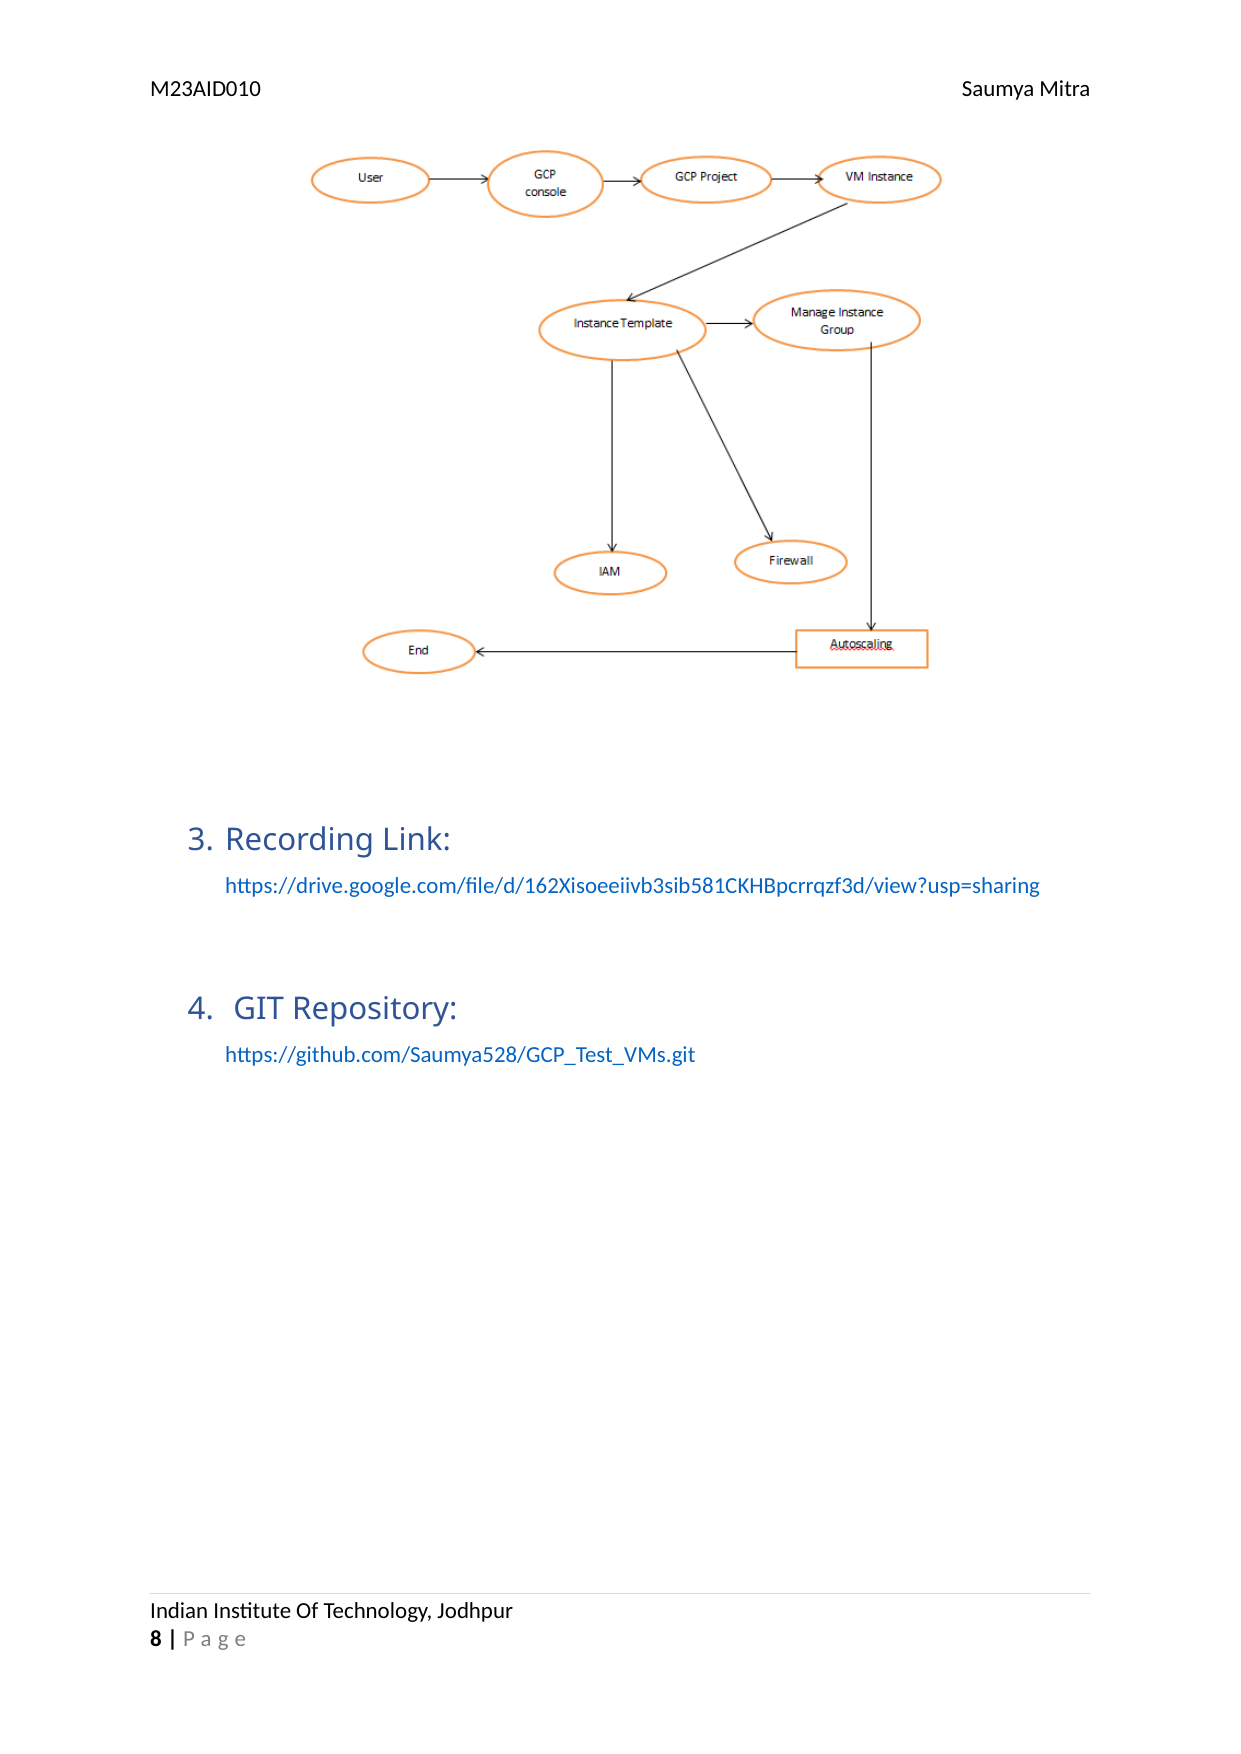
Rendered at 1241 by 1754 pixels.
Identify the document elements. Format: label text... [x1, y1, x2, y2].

subtitle Recording Link: [187, 817, 1090, 860]
text https://drive.google.com/file/d/162Xisoeeiivb3sib581CKHBpcrrqzf3d/view?usp=sharing [225, 872, 1090, 900]
text https://github.com/Saumya528/GCP_Test_VMs.git [225, 1041, 1090, 1068]
subtitle GIT Repository: [187, 986, 1090, 1029]
picture [300, 150, 945, 684]
